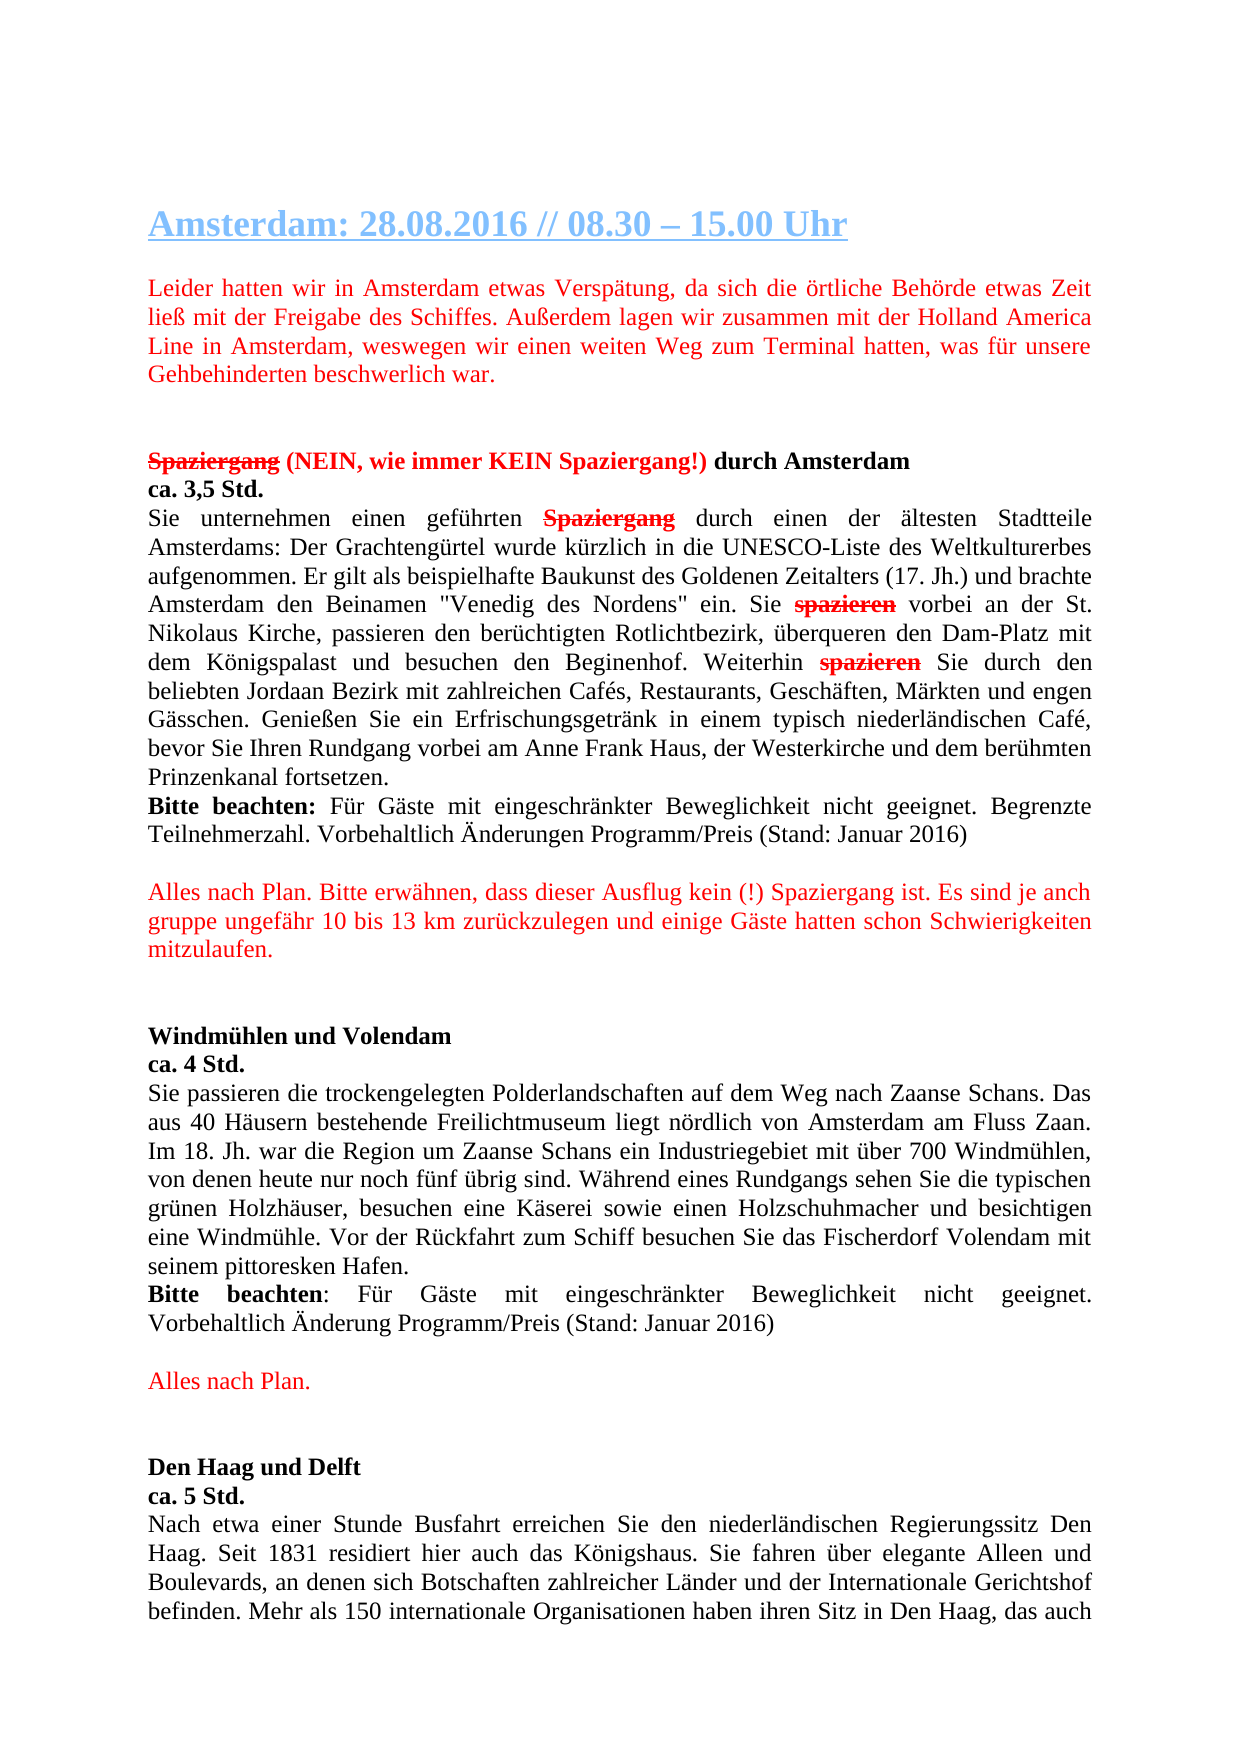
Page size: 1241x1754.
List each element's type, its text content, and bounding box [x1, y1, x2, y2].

text Sie passieren die trockengelegten Polderlandschaften auf dem Weg nach Zaanse Schans. Das aus 40 Häusern bestehende Freilichtmuseum liegt nördlich von Amsterdam am Fluss Zaan. Im 18. Jh. war die Region um Zaanse Schans ein Industriegebiet mit über 700 Windmühlen, von denen heute nur noch fünf übrig sind. Während eines Rundgangs sehen Sie die typischen grünen Holzhäuser, besuchen eine Käserei sowie einen Holzschuhmacher und besichtigen eine Windmühle. Vor der Rückfahrt zum Schiff besuchen Sie das Fischerdorf Volendam mit seinem pittoresken Hafen. [148, 1078, 1093, 1279]
text Windmühlen und Volendam [148, 1021, 1093, 1049]
text Spaziergang (NEIN, wie immer KEIN Spaziergang!) durch Amsterdam [148, 446, 1093, 474]
text Bitte beachten: Für Gäste mit eingeschränkter Beweglichkeit nicht geeignet. Begrenzte Teilnehmerzahl. Vorbehaltlich Änderungen Programm/Preis (Stand: Januar 2016) [148, 791, 1093, 848]
text Sie unternehmen einen geführten Spaziergang durch einen der ältesten Stadtteile Amsterdams: Der Grachtengürtel wurde kürzlich in die UNESCO-Liste des Weltkulturerbes aufgenommen. Er gilt als beispielhafte Baukunst des Goldenen Zeitalters (17. Jh.) und brachte Amsterdam den Beinamen "Venedig des Nordens" ein. Sie spazieren vorbei an der St. Nikolaus Kirche, passieren den berüchtigten Rotlichtbezirk, überqueren den Dam-Platz mit dem Königspalast und besuchen den Beginenhof. Weiterhin spazieren Sie durch den beliebten Jordaan Bezirk mit zahlreichen Cafés, Restaurants, Geschäften, Märkten und engen Gässchen. Genießen Sie ein Erfrischungsgetränk in einem typisch niederländischen Café, bevor Sie Ihren Rundgang vorbei am Anne Frank Haus, der Westerkirche und dem berühmten Prinzenkanal fortsetzen. [148, 503, 1093, 791]
text ca. 4 Std. [148, 1049, 1093, 1078]
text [148, 1509, 1093, 1624]
text ca. 5 Std. [148, 1481, 1093, 1509]
text Bitte beachten: Für Gäste mit eingeschränkter Beweglichkeit nicht geeignet. Vorbehaltlich Änderung Programm/Preis (Stand: Januar 2016) [148, 1279, 1093, 1337]
text Alles nach Plan. [148, 1366, 1093, 1394]
text Alles nach Plan. Bitte erwähnen, dass dieser Ausflug kein (!) Spaziergang ist. Es sind je anch gruppe ungefähr 10 bis 13 km zurückzulegen und einige Gäste hatten schon Schwierigkeiten mitzulaufen. [148, 877, 1093, 963]
text ca. 3,5 Std. [148, 474, 1093, 503]
text Amsterdam: 28.08.2016 // 08.30 – 15.00 Uhr [148, 201, 1093, 244]
text Leider hatten wir in Amsterdam etwas Verspätung, da sich die örtliche Behörde etwas Zeit ließ mit der Freigabe des Schiffes. Außerdem lagen wir zusammen mit der Holland America Line in Amsterdam, weswegen wir einen weiten Weg zum Terminal hatten, was für unsere Gehbehinderten beschwerlich war. [148, 244, 1093, 388]
text Den Haag und Delft [148, 1452, 1093, 1481]
